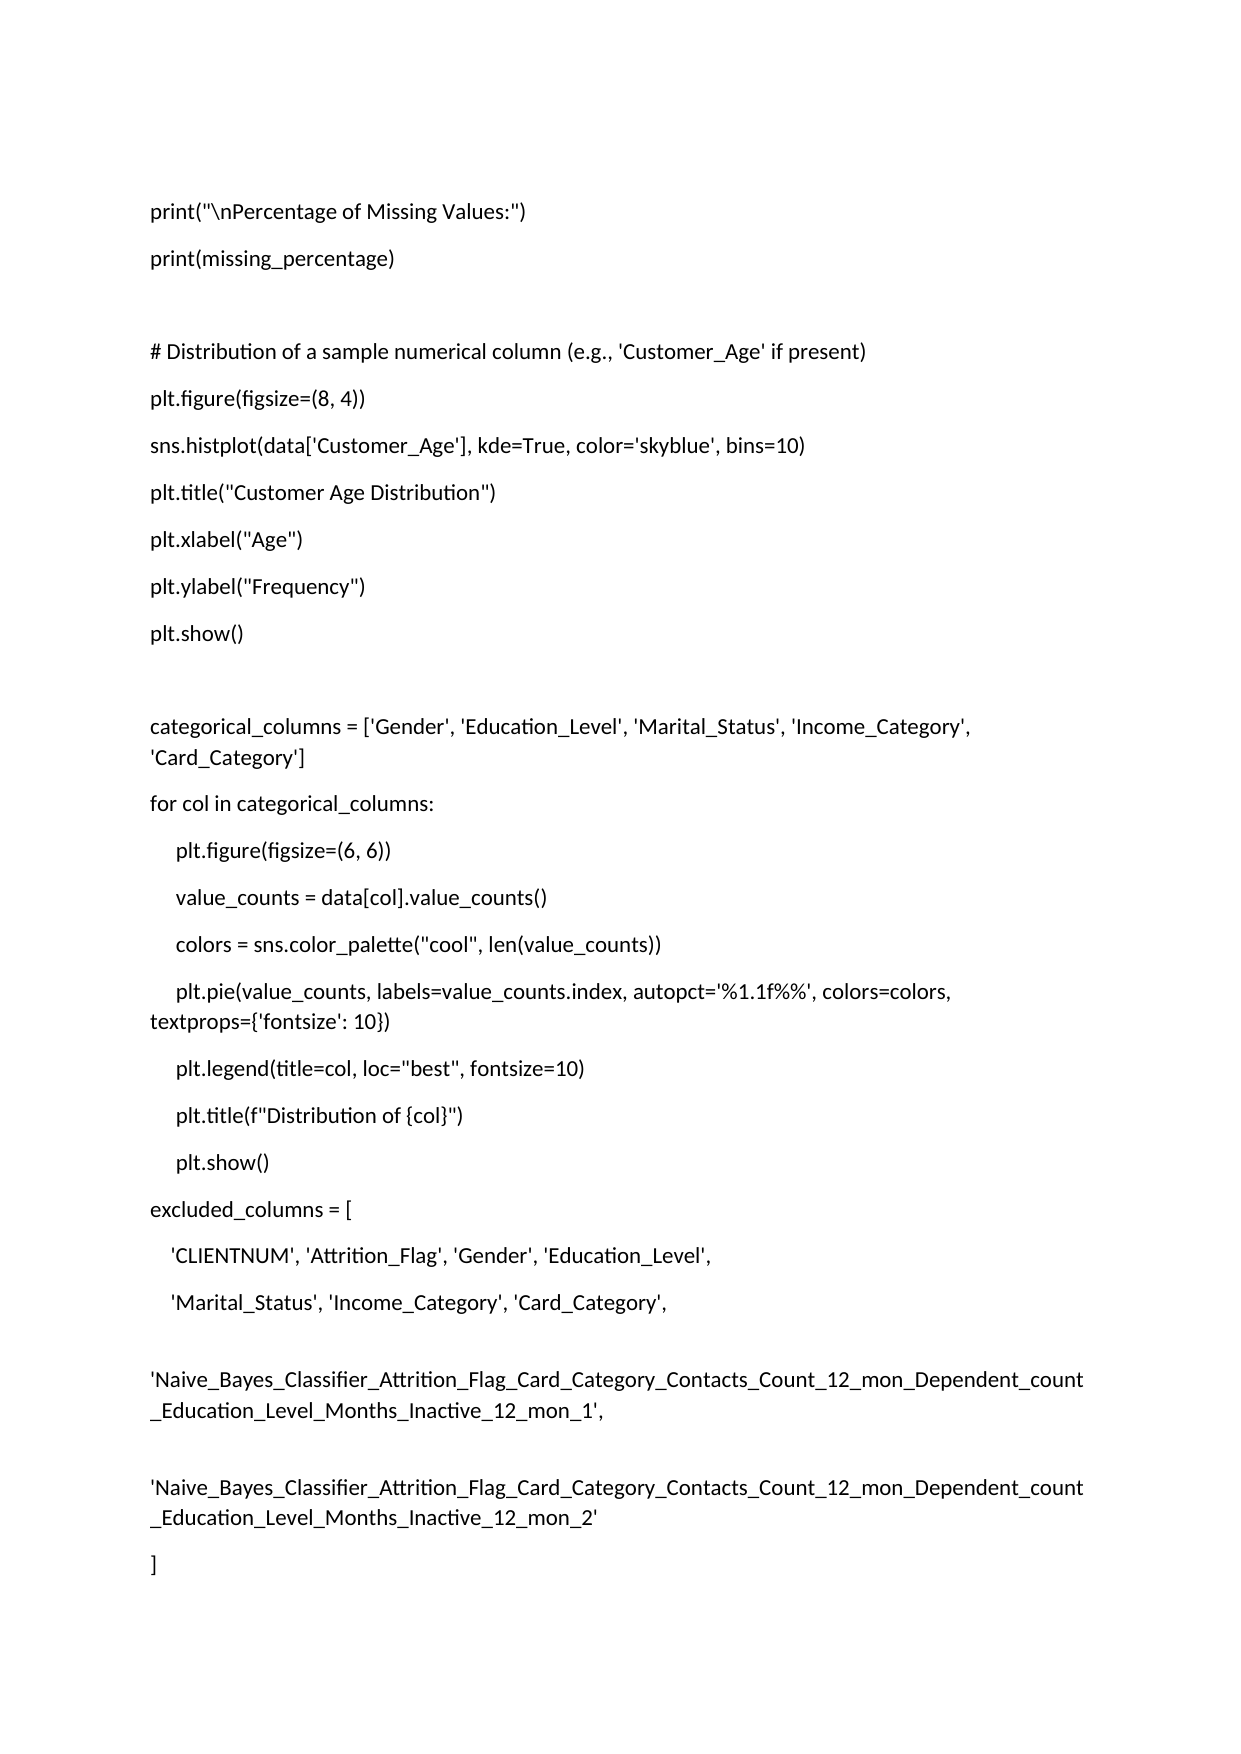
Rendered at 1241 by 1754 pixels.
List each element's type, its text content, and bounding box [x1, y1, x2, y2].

text plt.pie(value_counts, labels=value_counts.index, autopct='%1.1f%%', colors=colors, textprops={'fontsize': 10}) [150, 977, 1090, 1035]
text # Distribution of a sample numerical column (e.g., 'Customer_Age' if present) [150, 337, 1090, 366]
text plt.figure(figsize=(6, 6)) [150, 836, 1090, 864]
text value_counts = data[col].value_counts() [150, 883, 1090, 911]
text 'CLIENTNUM', 'Attrition_Flag', 'Gender', 'Education_Level', [150, 1242, 1090, 1270]
text sns.histplot(data['Customer_Age'], kde=True, color='skyblue', bins=10) [150, 431, 1090, 459]
text colors = sns.color_palette("cool", len(value_counts)) [150, 930, 1090, 958]
text print(missing_percentage) [150, 244, 1090, 272]
text excluded_columns = [ [150, 1195, 1090, 1223]
text plt.title("Customer Age Distribution") [150, 478, 1090, 506]
text plt.show() [150, 1148, 1090, 1176]
text plt.title(f"Distribution of {col}") [150, 1101, 1090, 1129]
text plt.xlabel("Age") [150, 525, 1090, 553]
text print("\nPercentage of Missing Values:") [150, 197, 1090, 225]
text plt.show() [150, 619, 1090, 647]
text plt.ylabel("Frequency") [150, 572, 1090, 600]
text ] [150, 1550, 1090, 1578]
text 'Naive_Bayes_Classifier_Attrition_Flag_Card_Category_Contacts_Count_12_mon_Dependent_count_Education_Level_Months_Inactive_12_mon_1', [150, 1335, 1090, 1424]
text plt.figure(figsize=(8, 4)) [150, 384, 1090, 412]
text 'Marital_Status', 'Income_Category', 'Card_Category', [150, 1288, 1090, 1317]
text 'Naive_Bayes_Classifier_Attrition_Flag_Card_Category_Contacts_Count_12_mon_Dependent_count_Education_Level_Months_Inactive_12_mon_2' [150, 1443, 1090, 1531]
text categorical_columns = ['Gender', 'Education_Level', 'Marital_Status', 'Income_Category', 'Card_Category'] [150, 712, 1090, 771]
text plt.legend(title=col, loc="best", fontsize=10) [150, 1054, 1090, 1082]
text for col in categorical_columns: [150, 789, 1090, 818]
